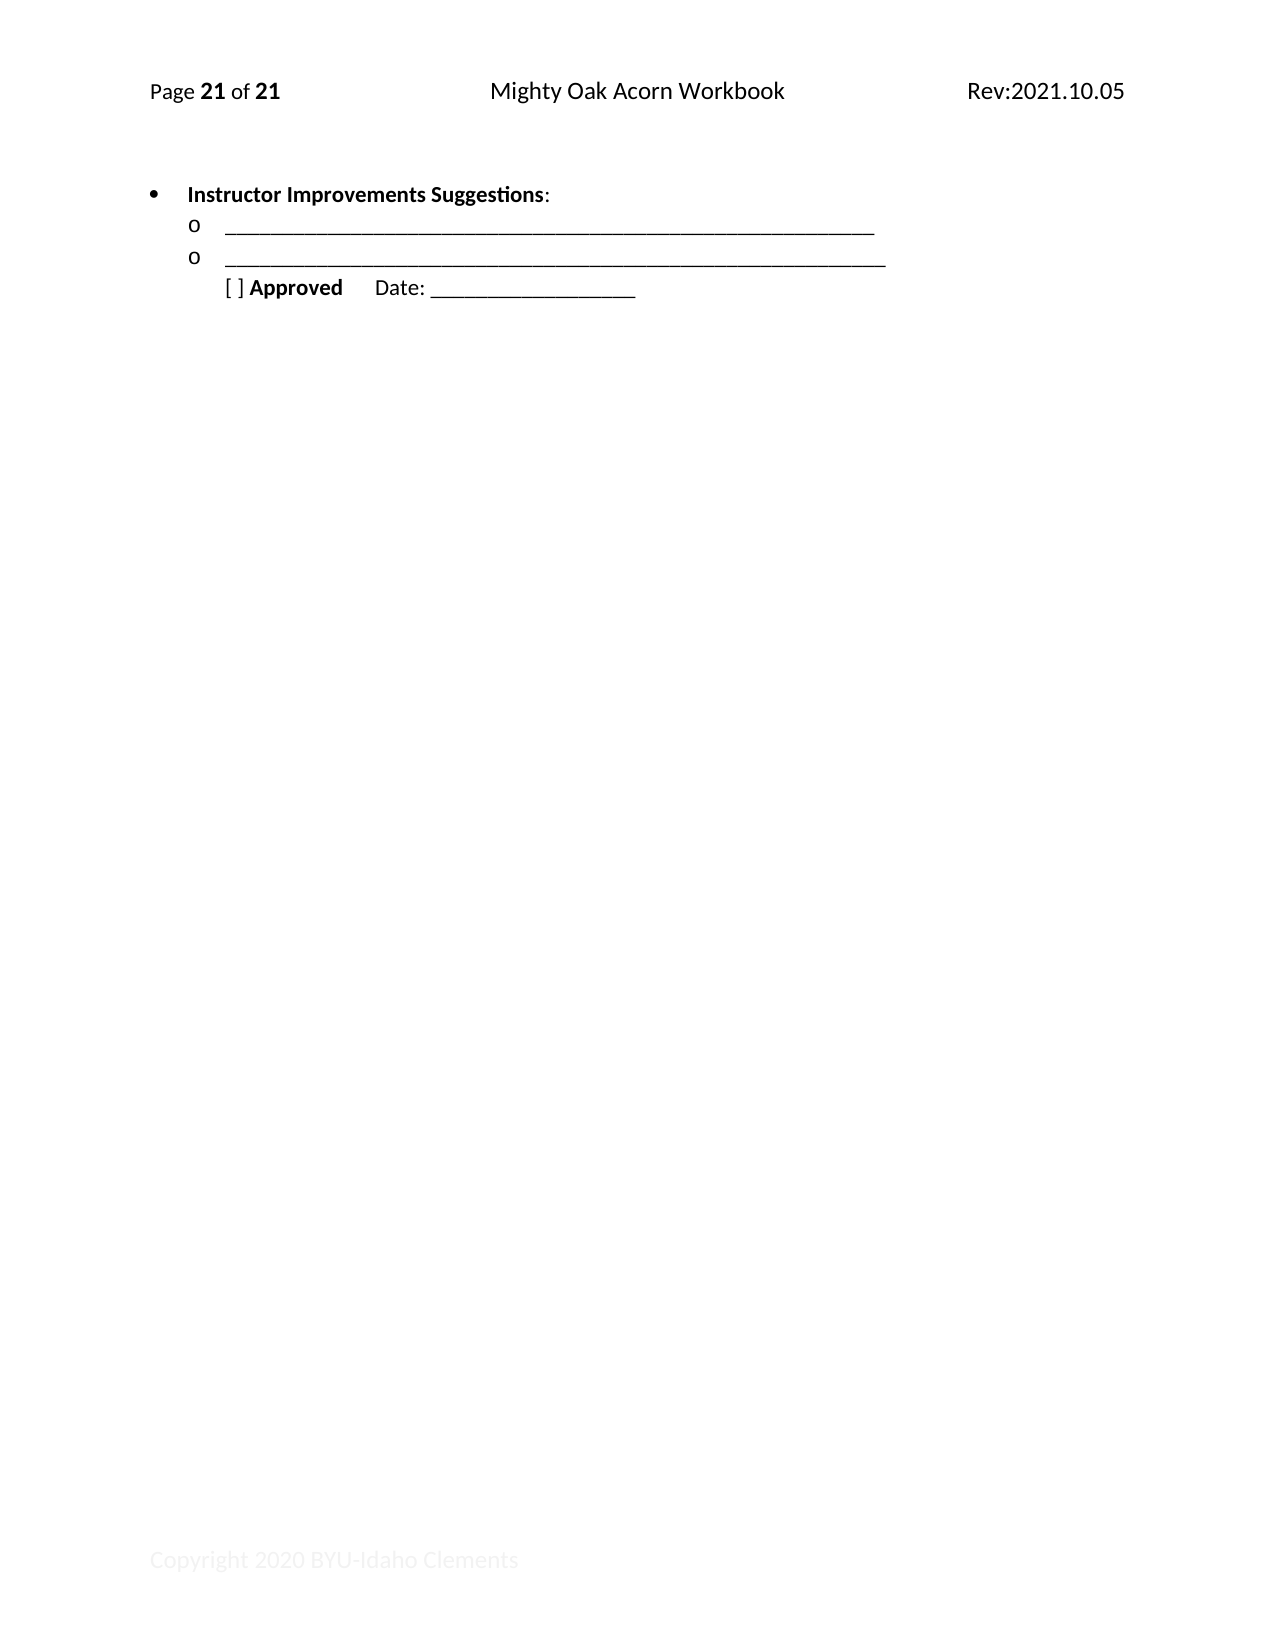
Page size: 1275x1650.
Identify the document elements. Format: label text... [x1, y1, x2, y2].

list [ ] Approved Date: __________________ [225, 273, 1125, 301]
list _________________________________________________________ [187, 210, 1125, 239]
list __________________________________________________________ [187, 242, 1125, 271]
list Instructor Improvements Suggestions: [150, 180, 1125, 208]
